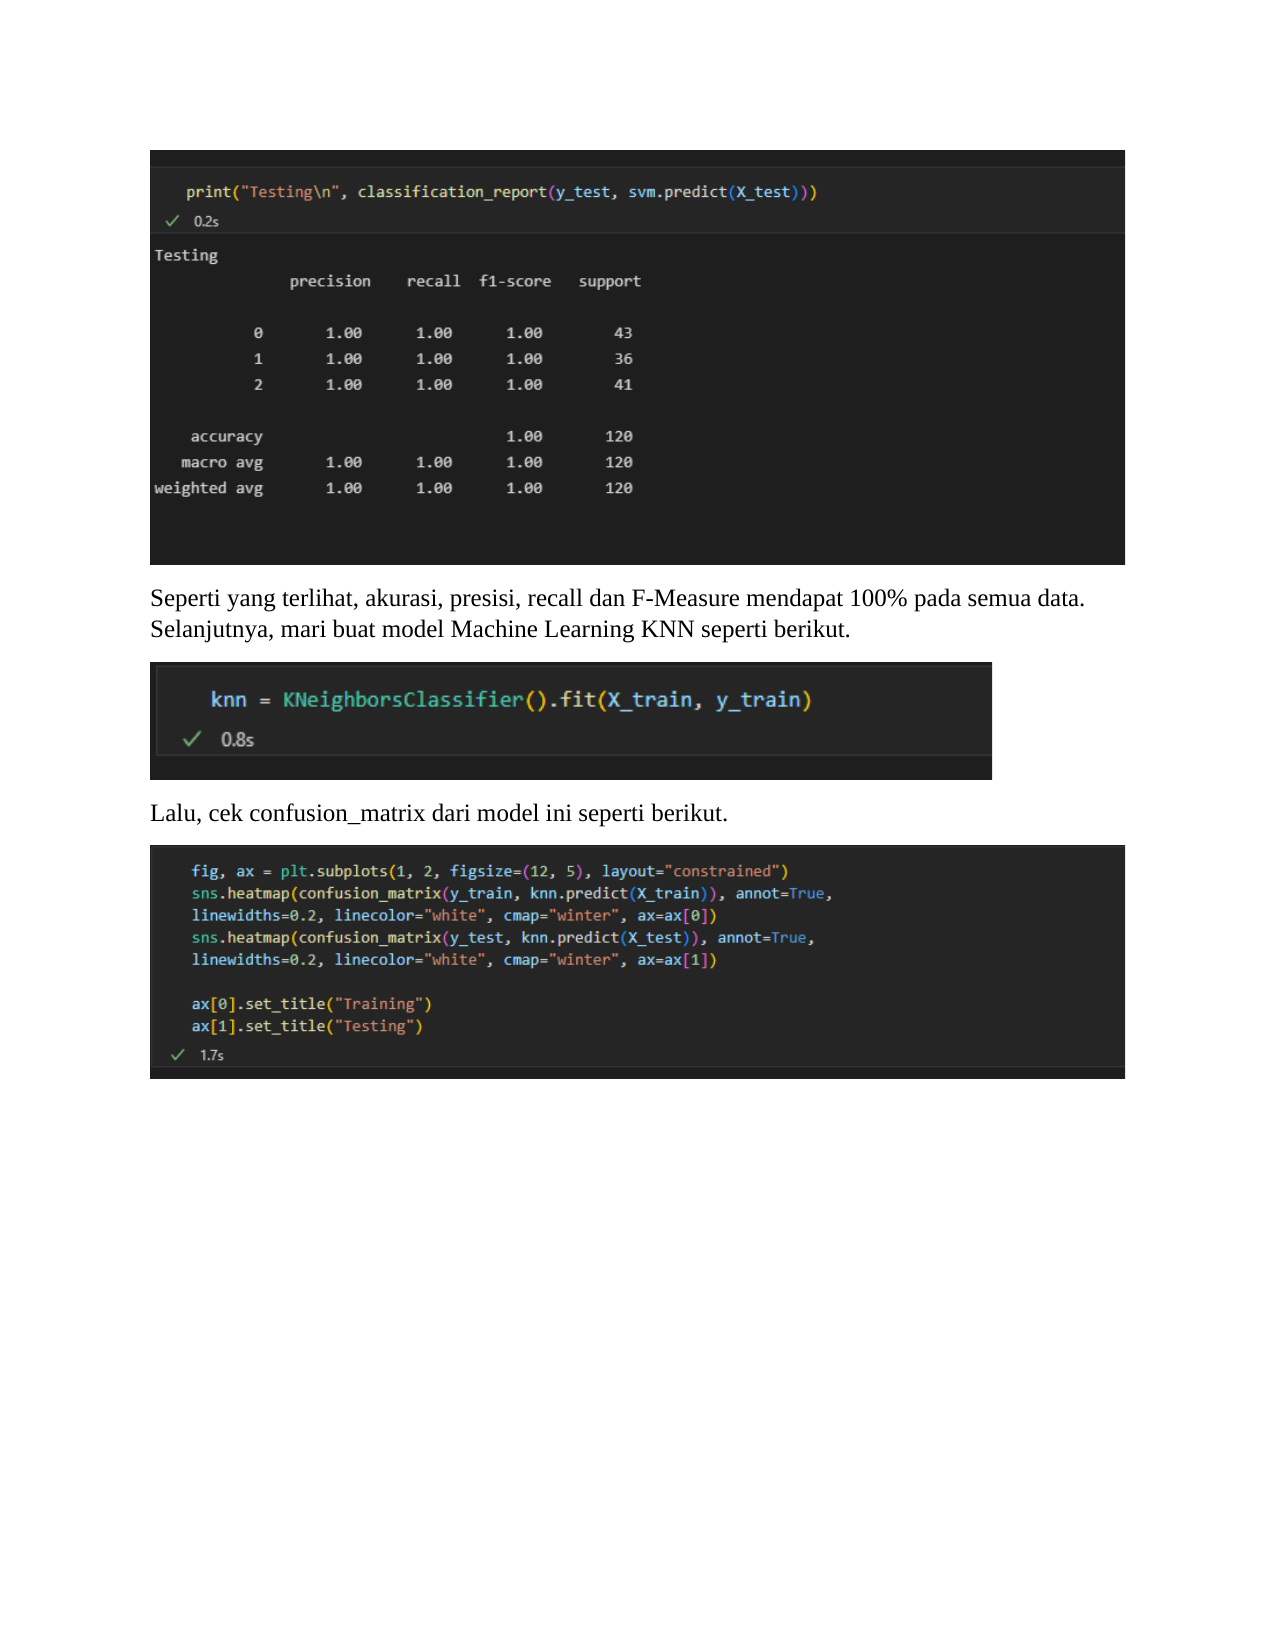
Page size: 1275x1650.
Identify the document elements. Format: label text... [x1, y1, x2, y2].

picture [150, 845, 1125, 1079]
text Seperti yang terlihat, akurasi, presisi, recall dan F-Measure mendapat 100% pada semua data. Selanjutnya, mari buat model Machine Learning KNN seperti berikut. [150, 583, 1125, 643]
text Lalu, cek confusion_matrix dari model ini seperti berikut. [150, 798, 1125, 827]
picture [150, 662, 993, 780]
picture [150, 150, 1125, 565]
